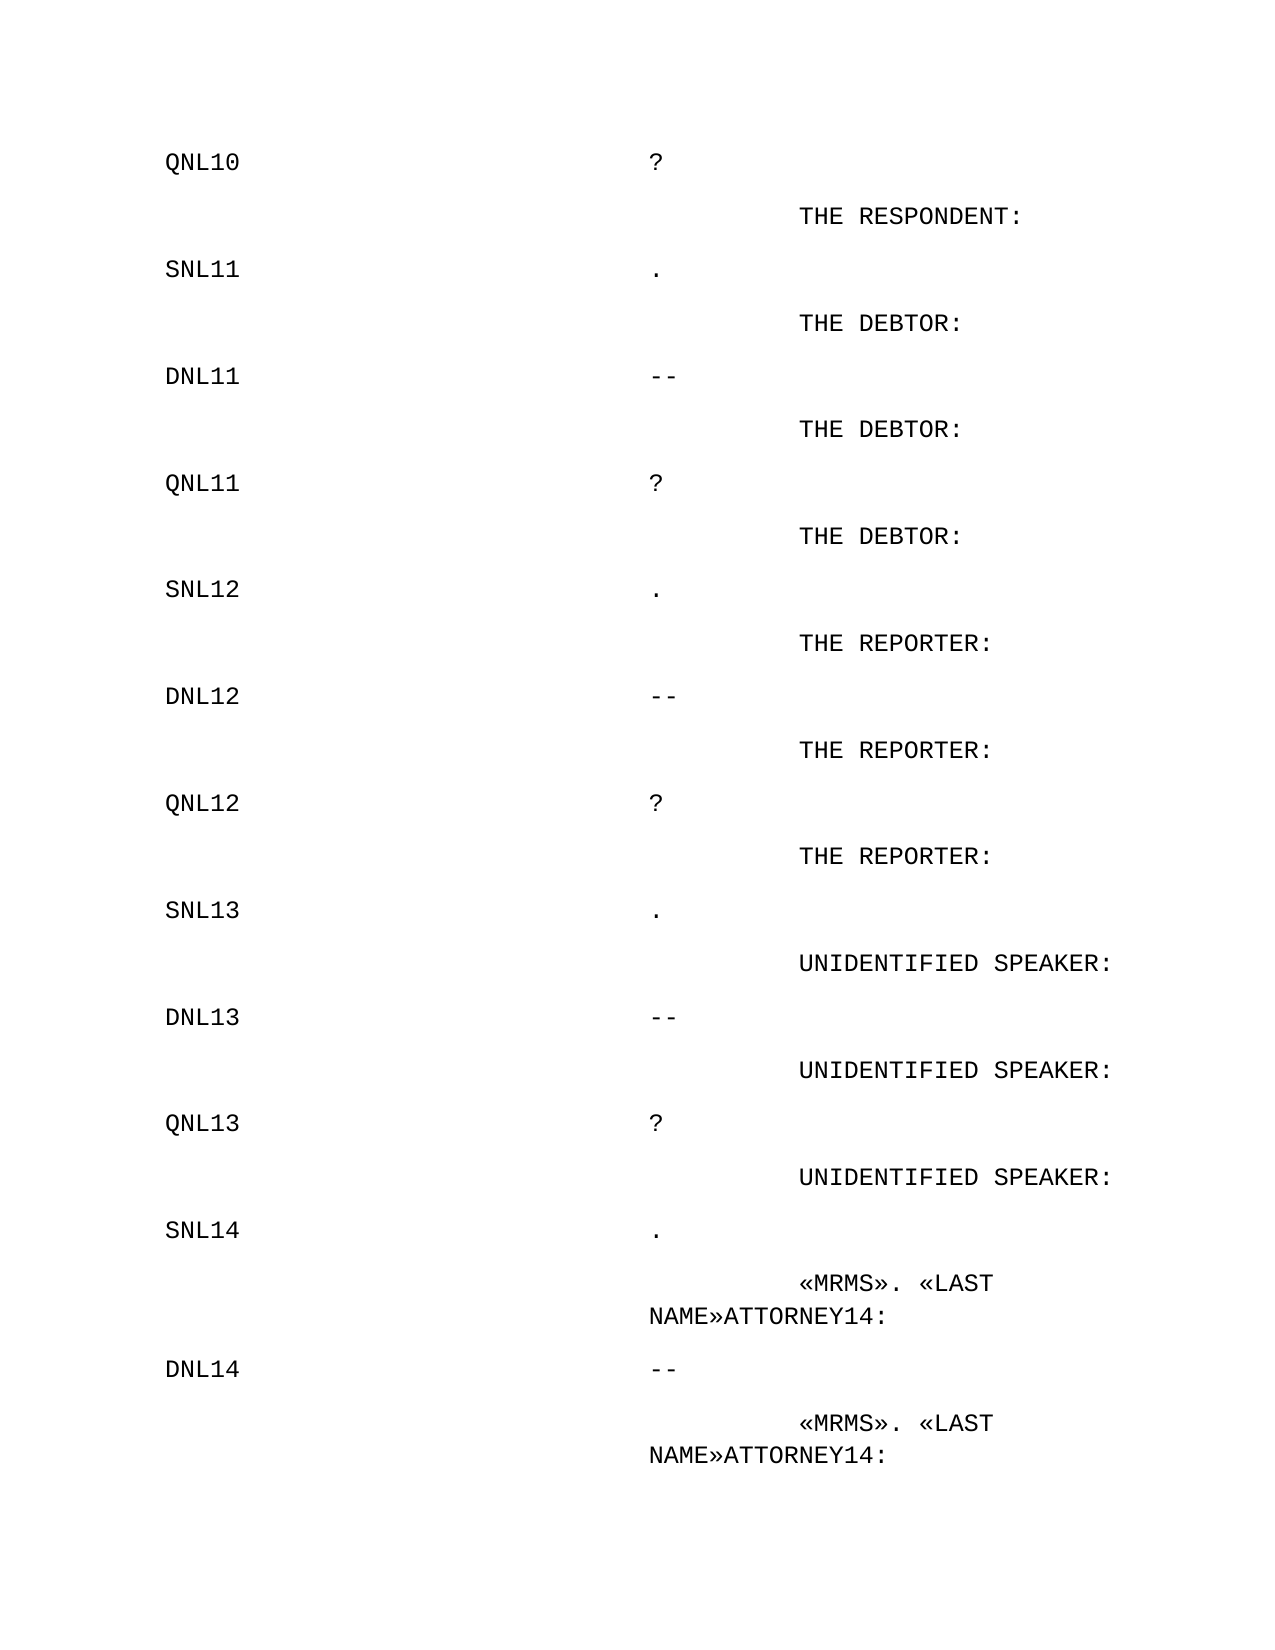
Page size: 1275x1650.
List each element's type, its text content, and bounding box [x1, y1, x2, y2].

table_cell QNL12 [139, 791, 637, 897]
table_cell -- «MRMS». «LAST NAME»ATTORNEY14: [638, 1357, 1136, 1496]
table_cell ? THE REPORTER: [638, 791, 1136, 897]
table_cell QNL10 [139, 150, 637, 257]
table_cell -- UNIDENTIFIED SPEAKER: [638, 1004, 1136, 1111]
table_cell ? THE DEBTOR: [638, 470, 1136, 577]
table_cell DNL12 [139, 684, 637, 791]
table_cell ? THE RESPONDENT: [638, 150, 1136, 257]
table_cell DNL14 [139, 1357, 637, 1496]
table_cell QNL11 [139, 470, 637, 577]
table_cell . THE DEBTOR: [638, 257, 1136, 363]
table_cell QNL13 [139, 1111, 637, 1218]
table_cell -- THE DEBTOR: [638, 364, 1136, 470]
table_cell SNL14 [139, 1218, 637, 1357]
table_cell . «MRMS». «LAST NAME»ATTORNEY14: [638, 1218, 1136, 1357]
table_cell . THE REPORTER: [638, 577, 1136, 684]
table_cell ? UNIDENTIFIED SPEAKER: [638, 1111, 1136, 1218]
table_cell DNL13 [139, 1004, 637, 1111]
table_cell . UNIDENTIFIED SPEAKER: [638, 898, 1136, 1004]
table_cell SNL11 [139, 257, 637, 363]
table_cell SNL13 [139, 898, 637, 1004]
table_cell -- THE REPORTER: [638, 684, 1136, 791]
table_cell DNL11 [139, 364, 637, 470]
table_cell SNL12 [139, 577, 637, 684]
